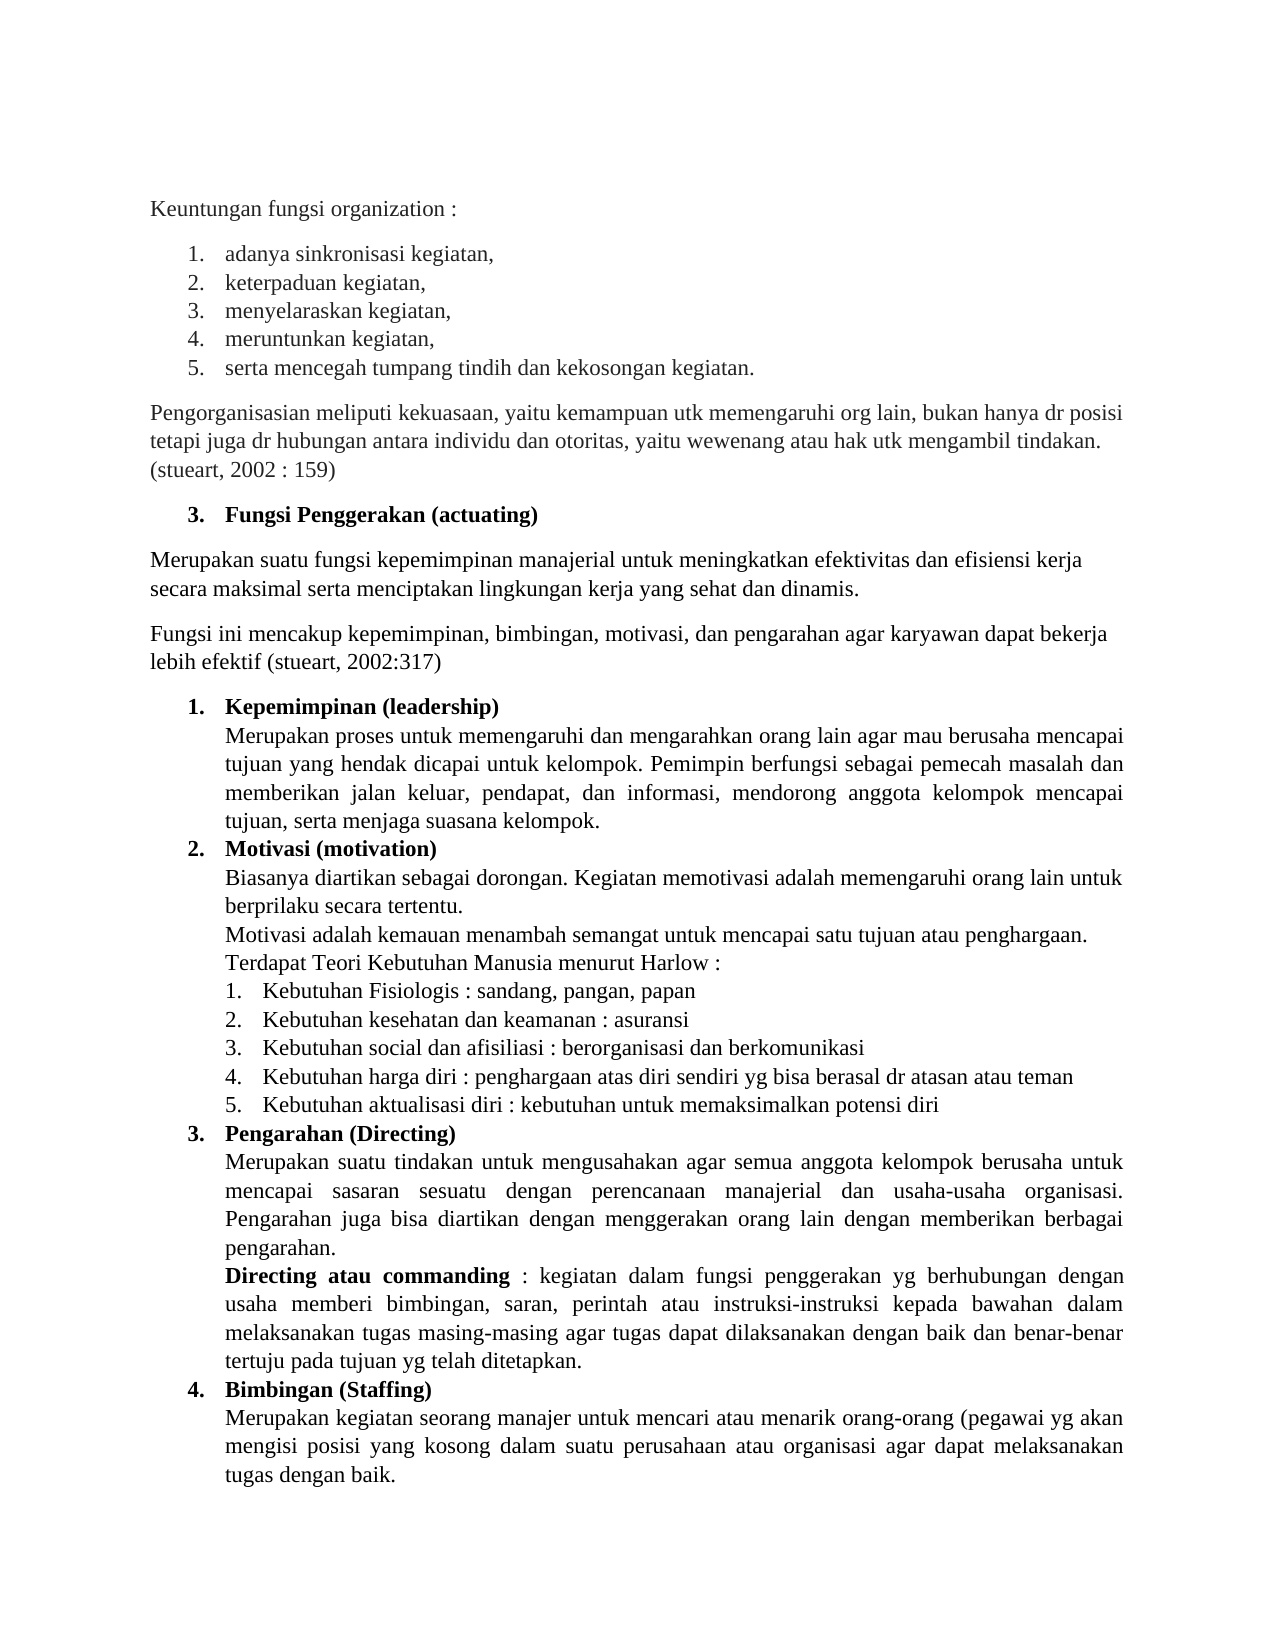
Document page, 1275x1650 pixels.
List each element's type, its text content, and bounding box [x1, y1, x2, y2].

list menyelaraskan kegiatan, [187, 297, 1125, 323]
list Kebutuhan harga diri : penghargaan atas diri sendiri yg bisa berasal dr atasan atau teman [225, 1063, 1125, 1089]
list serta mencegah tumpang tindih dan kekosongan kegiatan. [187, 354, 1125, 380]
text Pengorganisasian meliputi kekuasaan, yaitu kemampuan utk memengaruhi org lain, bukan hanya dr posisi tetapi juga dr hubungan antara individu dan otoritas, yaitu wewenang atau hak utk mengambil tindakan. (stueart, 2002 : 159) [150, 399, 1125, 482]
text Keuntungan fungsi organization : [150, 195, 1125, 221]
list Bimbingan (Staffing) [187, 1376, 1125, 1402]
list Kebutuhan aktualisasi diri : kebutuhan untuk memaksimalkan potensi diri [225, 1091, 1125, 1118]
text Fungsi ini mencakup kepemimpinan, bimbingan, motivasi, dan pengarahan agar karyawan dapat bekerja lebih efektif (stueart, 2002:317) [150, 620, 1125, 674]
list Terdapat Teori Kebutuhan Manusia menurut Harlow : [225, 949, 1125, 976]
list Kebutuhan kesehatan dan keamanan : asuransi [225, 1006, 1125, 1032]
list Motivasi (motivation) [187, 835, 1125, 862]
list adanya sinkronisasi kegiatan, [187, 240, 1125, 267]
list Biasanya diartikan sebagai dorongan. Kegiatan memotivasi adalah memengaruhi orang lain untuk berprilaku secara tertentu. [225, 864, 1125, 919]
list Kepemimpinan (leadership) [187, 693, 1125, 719]
list Kebutuhan Fisiologis : sandang, pangan, papan [225, 978, 1125, 1004]
list Pengarahan (Directing) [187, 1120, 1125, 1146]
list meruntunkan kegiatan, [187, 326, 1125, 352]
list Merupakan proses untuk memengaruhi dan mengarahkan orang lain agar mau berusaha mencapai tujuan yang hendak dicapai untuk kelompok. Pemimpin berfungsi sebagai pemecah masalah dan memberikan jalan keluar, pendapat, dan informasi, mendorong anggota kelompok mencapai tujuan, serta menjaga suasana kelompok. [225, 722, 1125, 833]
list Motivasi adalah kemauan menambah semangat untuk mencapai satu tujuan atau penghargaan. [225, 921, 1125, 947]
list keterpaduan kegiatan, [187, 269, 1125, 295]
list Kebutuhan social dan afisiliasi : berorganisasi dan berkomunikasi [225, 1034, 1125, 1061]
list Directing atau commanding : kegiatan dalam fungsi penggerakan yg berhubungan dengan usaha memberi bimbingan, saran, perintah atau instruksi-instruksi kepada bawahan dalam melaksanakan tugas masing-masing agar tugas dapat dilaksanakan dengan baik dan benar-benar tertuju pada tujuan yg telah ditetapkan. [225, 1262, 1125, 1374]
list Fungsi Penggerakan (actuating) [187, 501, 1125, 527]
text Merupakan suatu fungsi kepemimpinan manajerial untuk meningkatkan efektivitas dan efisiensi kerja secara maksimal serta menciptakan lingkungan kerja yang sehat dan dinamis. [150, 546, 1125, 601]
list Merupakan kegiatan seorang manajer untuk mencari atau menarik orang-orang (pegawai yg akan mengisi posisi yang kosong dalam suatu perusahaan atau organisasi agar dapat melaksanakan tugas dengan baik. [225, 1404, 1125, 1487]
list Merupakan suatu tindakan untuk mengusahakan agar semua anggota kelompok berusaha untuk mencapai sasaran sesuatu dengan perencanaan manajerial dan usaha-usaha organisasi. Pengarahan juga bisa diartikan dengan menggerakan orang lain dengan memberikan berbagai pengarahan. [225, 1148, 1125, 1260]
